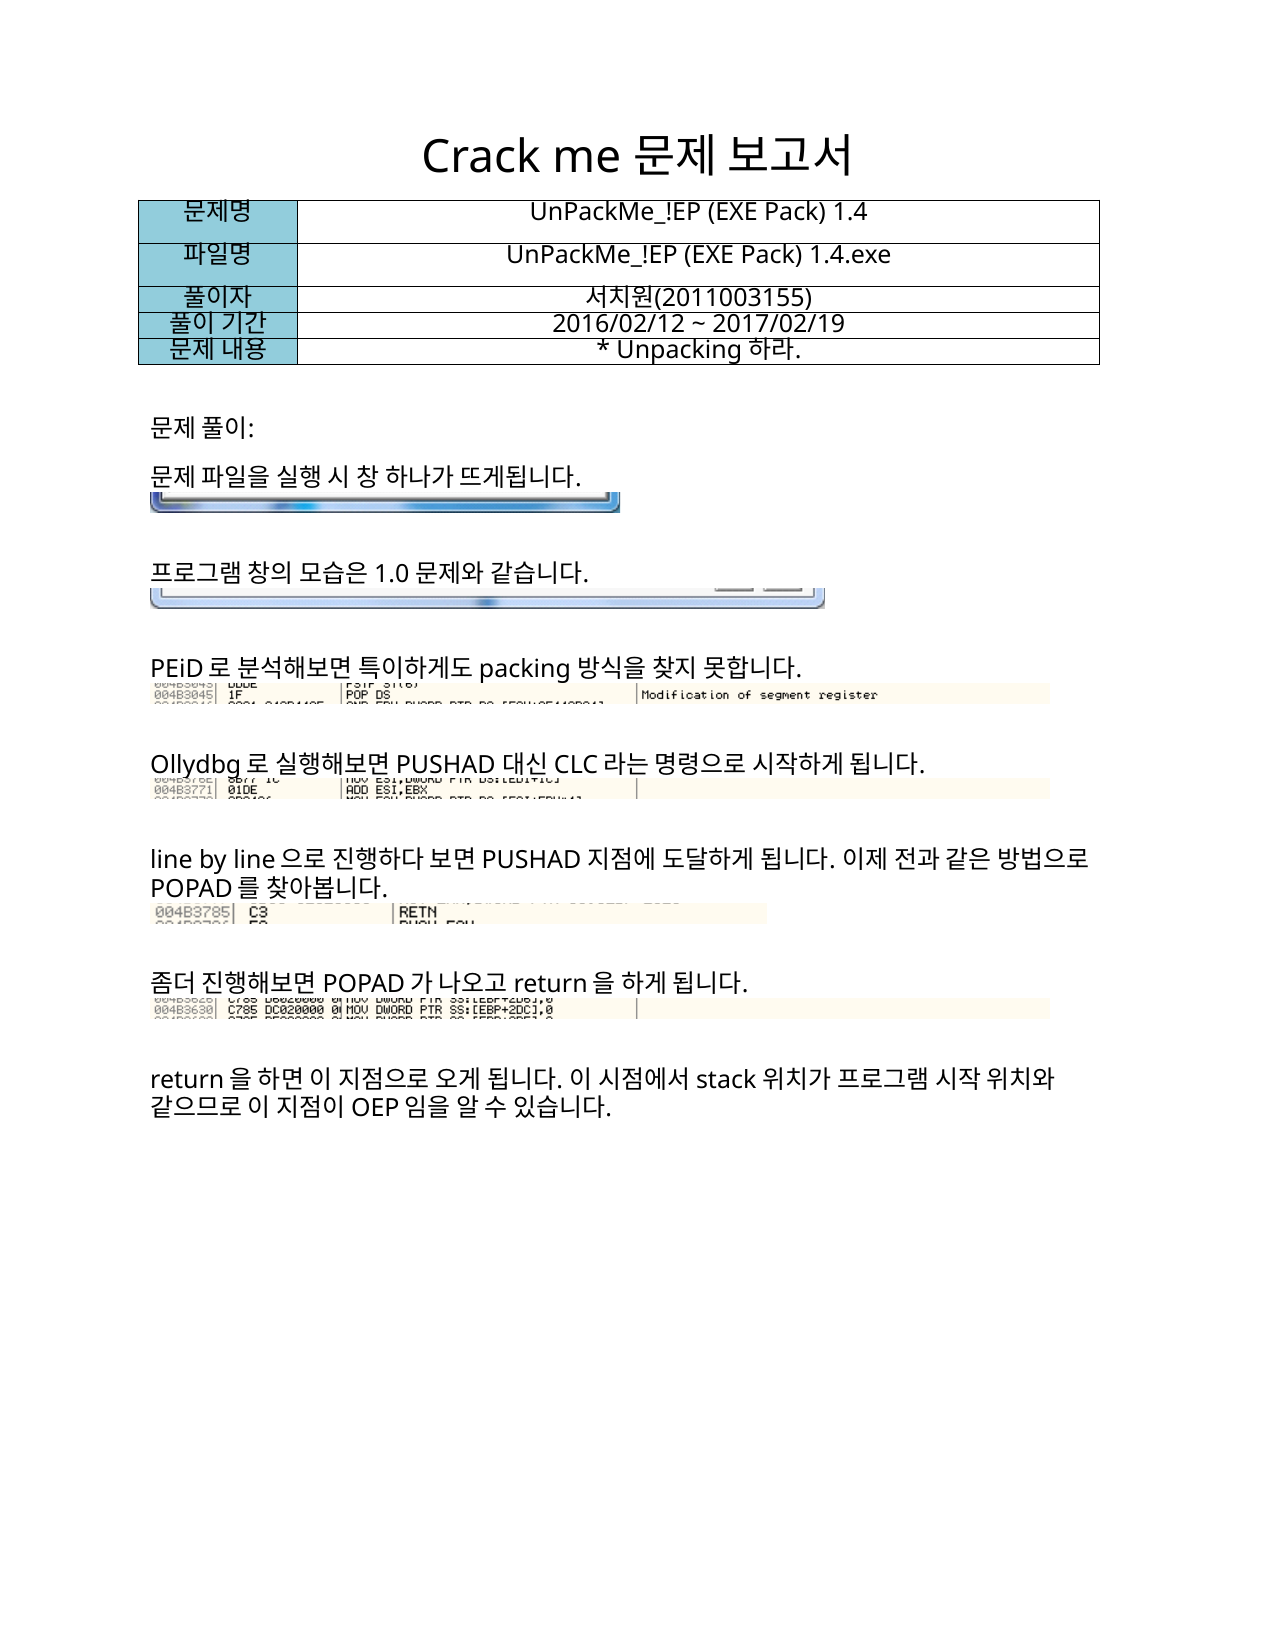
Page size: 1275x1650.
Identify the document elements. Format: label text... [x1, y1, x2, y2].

text line by line으로 진행하다 보면 PUSHAD 지점에 도달하게 됩니다. 이제 전과 같은 방법으로 POPAD를 찾아봅니다. [150, 846, 1125, 903]
text PEiD로 분석해보면 특이하게도 packing 방식을 찾지 못합니다. [150, 655, 1125, 683]
text 프로그램 창의 모습은 1.0 문제와 같습니다. [150, 559, 1125, 588]
table_header 문제명 [139, 201, 297, 243]
table_cell 문제 내용 [139, 339, 297, 364]
table_cell 풀이자 [139, 287, 297, 312]
text 문제 풀이: [150, 414, 1125, 443]
table_cell * Unpacking 하라. [298, 339, 1099, 364]
text 문제 파일을 실행 시 창 하나가 뜨게됩니다. [150, 464, 1125, 493]
table_cell 풀이 기간 [139, 313, 297, 338]
text Crack me 문제 보고서 [150, 150, 1125, 179]
table_cell 파일명 [139, 244, 297, 286]
table_cell 2016/02/12 ~ 2017/02/19 [298, 313, 1099, 338]
text Ollydbg로 실행해보면 PUSHAD 대신 CLC라는 명령으로 시작하게 됩니다. [150, 750, 1125, 779]
table_header UnPackMe_!EP (EXE Pack) 1.4 [298, 201, 1099, 243]
text 좀더 진행해보면 POPAD가 나오고 return을 하게 됩니다. [150, 970, 1125, 998]
text return을 하면 이 지점으로 오게 됩니다. 이 시점에서 stack 위치가 프로그램 시작 위치와 같으므로 이 지점이 OEP임을 알 수 있습니다. [150, 1065, 1125, 1123]
table_cell 서치원(2011003155) [298, 287, 1099, 312]
table_cell UnPackMe_!EP (EXE Pack) 1.4.exe [298, 244, 1099, 286]
